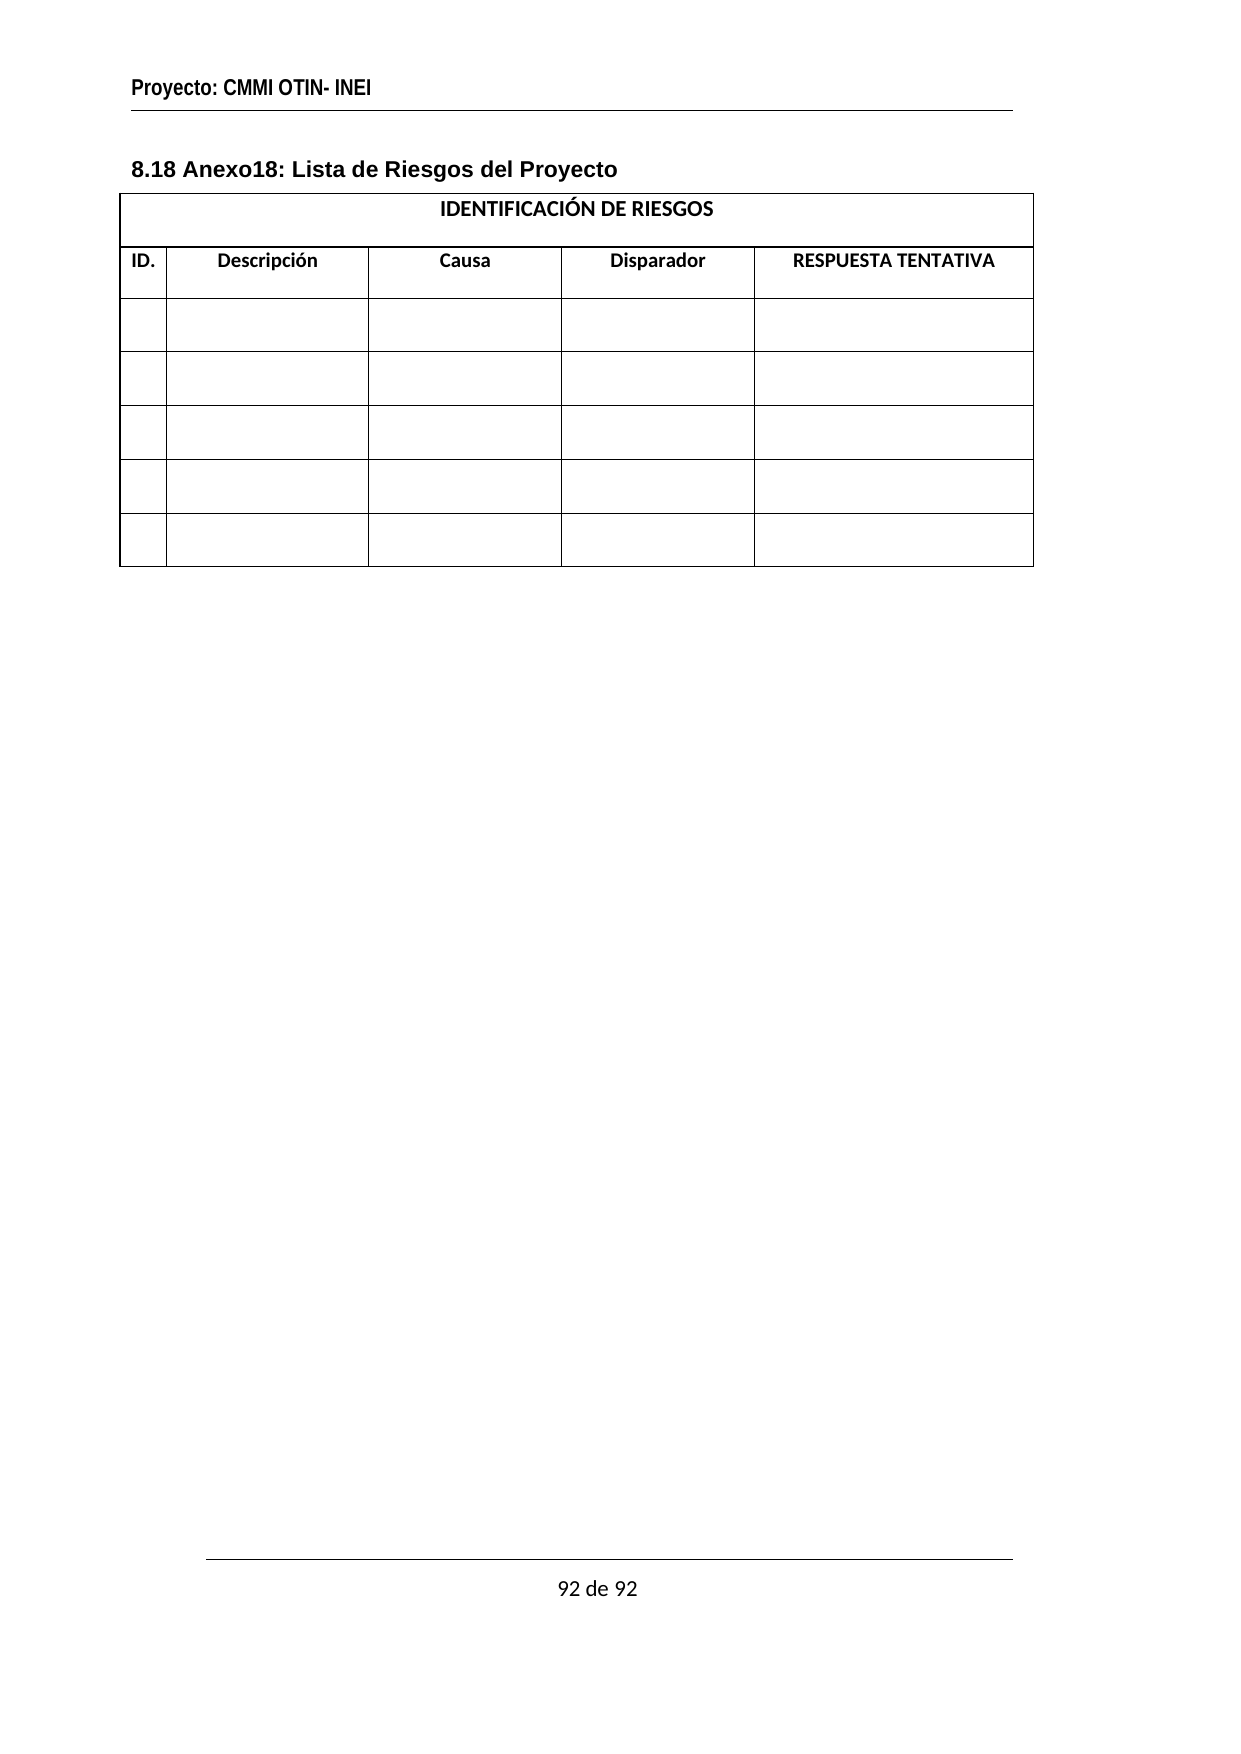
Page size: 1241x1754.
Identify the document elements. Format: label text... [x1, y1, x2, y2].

table_cell [755, 352, 1033, 405]
table_cell RESPUESTA TENTATIVA [755, 248, 1033, 297]
table_cell [562, 514, 754, 566]
table_cell [369, 514, 561, 566]
table_cell [121, 514, 166, 566]
table_cell [121, 406, 166, 459]
subtitle 8.18 Anexo18: Lista de Riesgos del Proyecto [131, 156, 1063, 182]
table_cell [755, 460, 1033, 512]
table_cell [167, 352, 368, 405]
table_cell ID. [121, 248, 166, 297]
table_cell [755, 514, 1033, 566]
table_cell [755, 406, 1033, 459]
table_cell [121, 352, 166, 405]
table_cell [369, 352, 561, 405]
table_cell [121, 299, 166, 351]
table_cell [562, 352, 754, 405]
table_header IDENTIFICACIÓN DE RIESGOS [121, 194, 1033, 246]
table_cell [562, 406, 754, 459]
table_cell Descripción [167, 248, 368, 297]
table_cell [167, 299, 368, 351]
table_cell [562, 299, 754, 351]
table_cell Causa [369, 248, 561, 297]
table_cell [167, 514, 368, 566]
table_cell [167, 406, 368, 459]
table_cell [121, 460, 166, 512]
table_cell [369, 406, 561, 459]
table_cell [369, 299, 561, 351]
table_cell [167, 460, 368, 512]
table_cell Disparador [562, 248, 754, 297]
table_cell [369, 460, 561, 512]
table_cell [562, 460, 754, 512]
table_cell [755, 299, 1033, 351]
